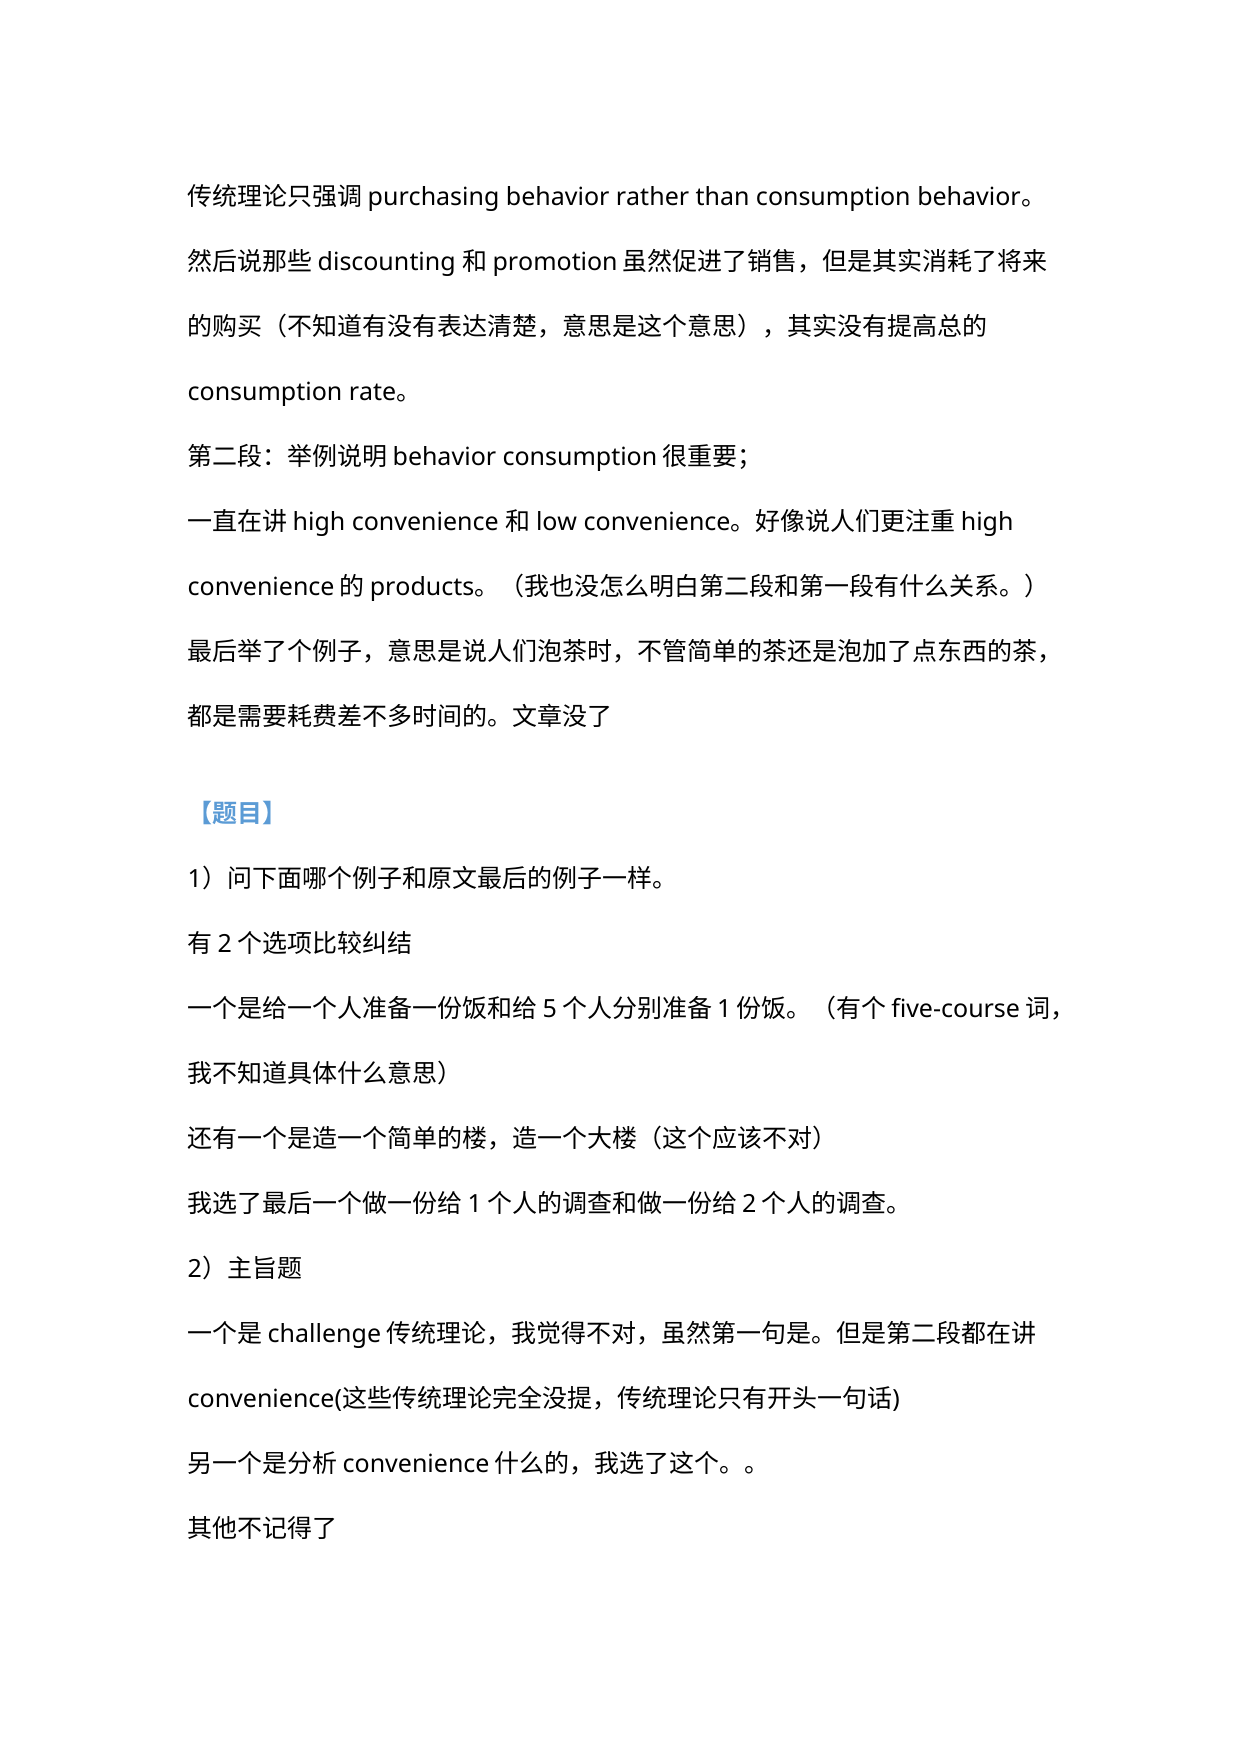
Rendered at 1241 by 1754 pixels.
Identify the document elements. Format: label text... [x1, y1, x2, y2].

text 有2个选项比较纠结 [187, 909, 1053, 974]
text 还有一个是造一个简单的楼，造一个大楼（这个应该不对） [187, 1104, 1053, 1169]
text 一个是给一个人准备一份饭和给5个人分别准备1份饭。（有个five-course词，我不知道具体什么意思） [187, 974, 1053, 1104]
text 一直在讲high convenience 和 low convenience。好像说人们更注重high convenience的products。（我也没怎么明白第二段和第一段有什么关系。）最后举了个例子，意思是说人们泡茶时，不管简单的茶还是泡加了点东西的茶，都是需要耗费差不多时间的。文章没了 [187, 487, 1053, 747]
text 第二段：举例说明behavior consumption很重要； [187, 422, 1053, 487]
text 1）问下面哪个例子和原文最后的例子一样。 [187, 844, 1053, 909]
text 另一个是分析convenience什么的，我选了这个。。 [187, 1429, 1053, 1494]
text 传统理论只强调purchasing behavior rather than consumption behavior。然后说那些discounting 和promotion虽然促进了销售，但是其实消耗了将来的购买（不知道有没有表达清楚，意思是这个意思），其实没有提高总的consumption rate。 [187, 162, 1053, 422]
text 其他不记得了 [187, 1494, 1053, 1559]
text 2）主旨题 [187, 1234, 1053, 1299]
list 【题目】 [187, 779, 1053, 844]
text 一个是challenge传统理论，我觉得不对，虽然第一句是。但是第二段都在讲convenience(这些传统理论完全没提，传统理论只有开头一句话) [187, 1299, 1053, 1429]
text 我选了最后一个做一份给1个人的调查和做一份给2个人的调查。 [187, 1169, 1053, 1234]
